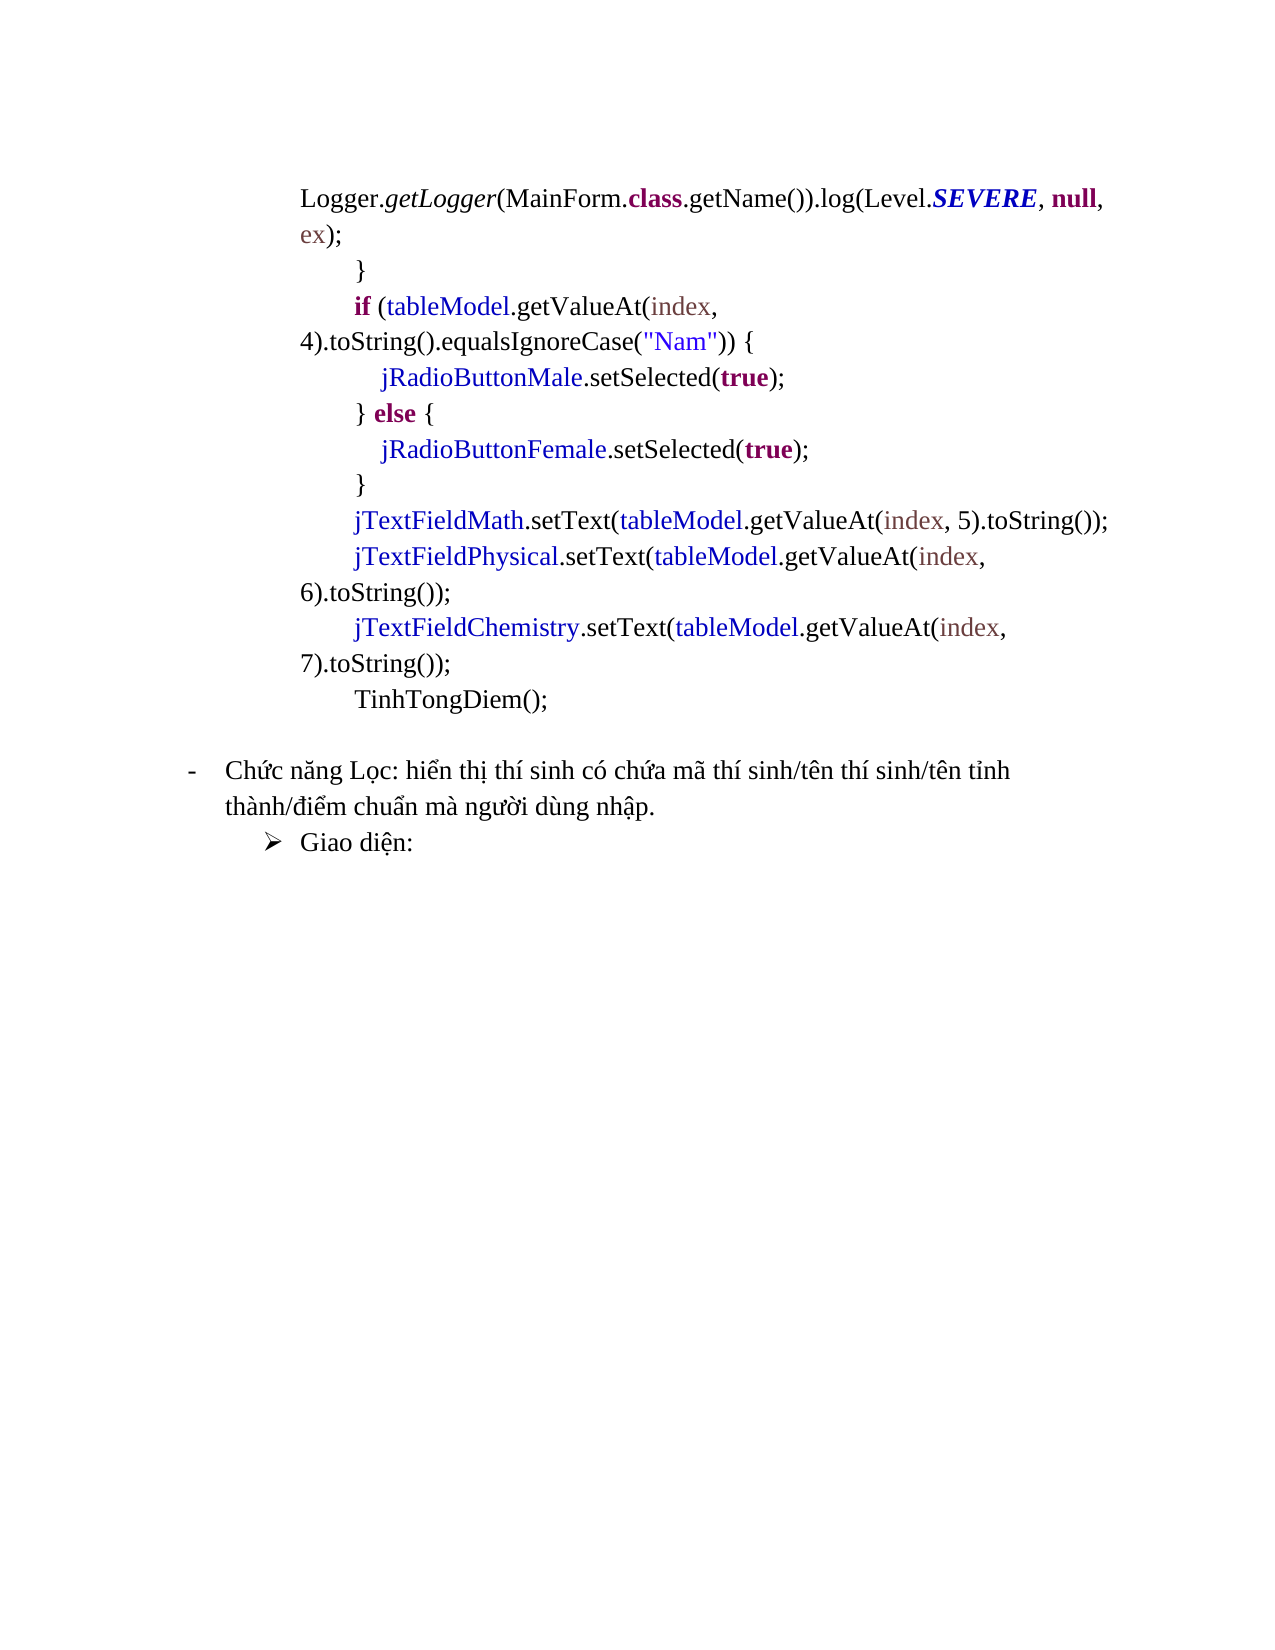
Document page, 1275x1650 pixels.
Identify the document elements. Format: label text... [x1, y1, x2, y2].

list if (tableModel.getValueAt(index, 4).toString().equalsIgnoreCase("Nam")) { [300, 290, 1125, 357]
list jTextFieldChemistry.setText(tableModel.getValueAt(index, 7).toString()); [300, 611, 1125, 678]
list } else { [300, 397, 1125, 428]
list Logger.getLogger(MainForm.class.getName()).log(Level.SEVERE, null, ex); [300, 150, 1125, 249]
list Chức năng Lọc: hiển thị thí sinh có chứa mã thí sinh/tên thí sinh/tên tỉnh thành/điểm chuẩn mà người dùng nhập. [187, 754, 1125, 821]
list Giao diện: [262, 826, 1125, 857]
list } [300, 254, 1125, 285]
list jRadioButtonMale.setSelected(true); [300, 361, 1125, 392]
list jTextFieldPhysical.setText(tableModel.getValueAt(index, 6).toString()); [300, 540, 1125, 607]
list jRadioButtonFemale.setSelected(true); [300, 433, 1125, 464]
list jTextFieldMath.setText(tableModel.getValueAt(index, 5).toString()); [300, 504, 1125, 535]
list TinhTongDiem(); [300, 683, 1125, 714]
list } [300, 468, 1125, 499]
